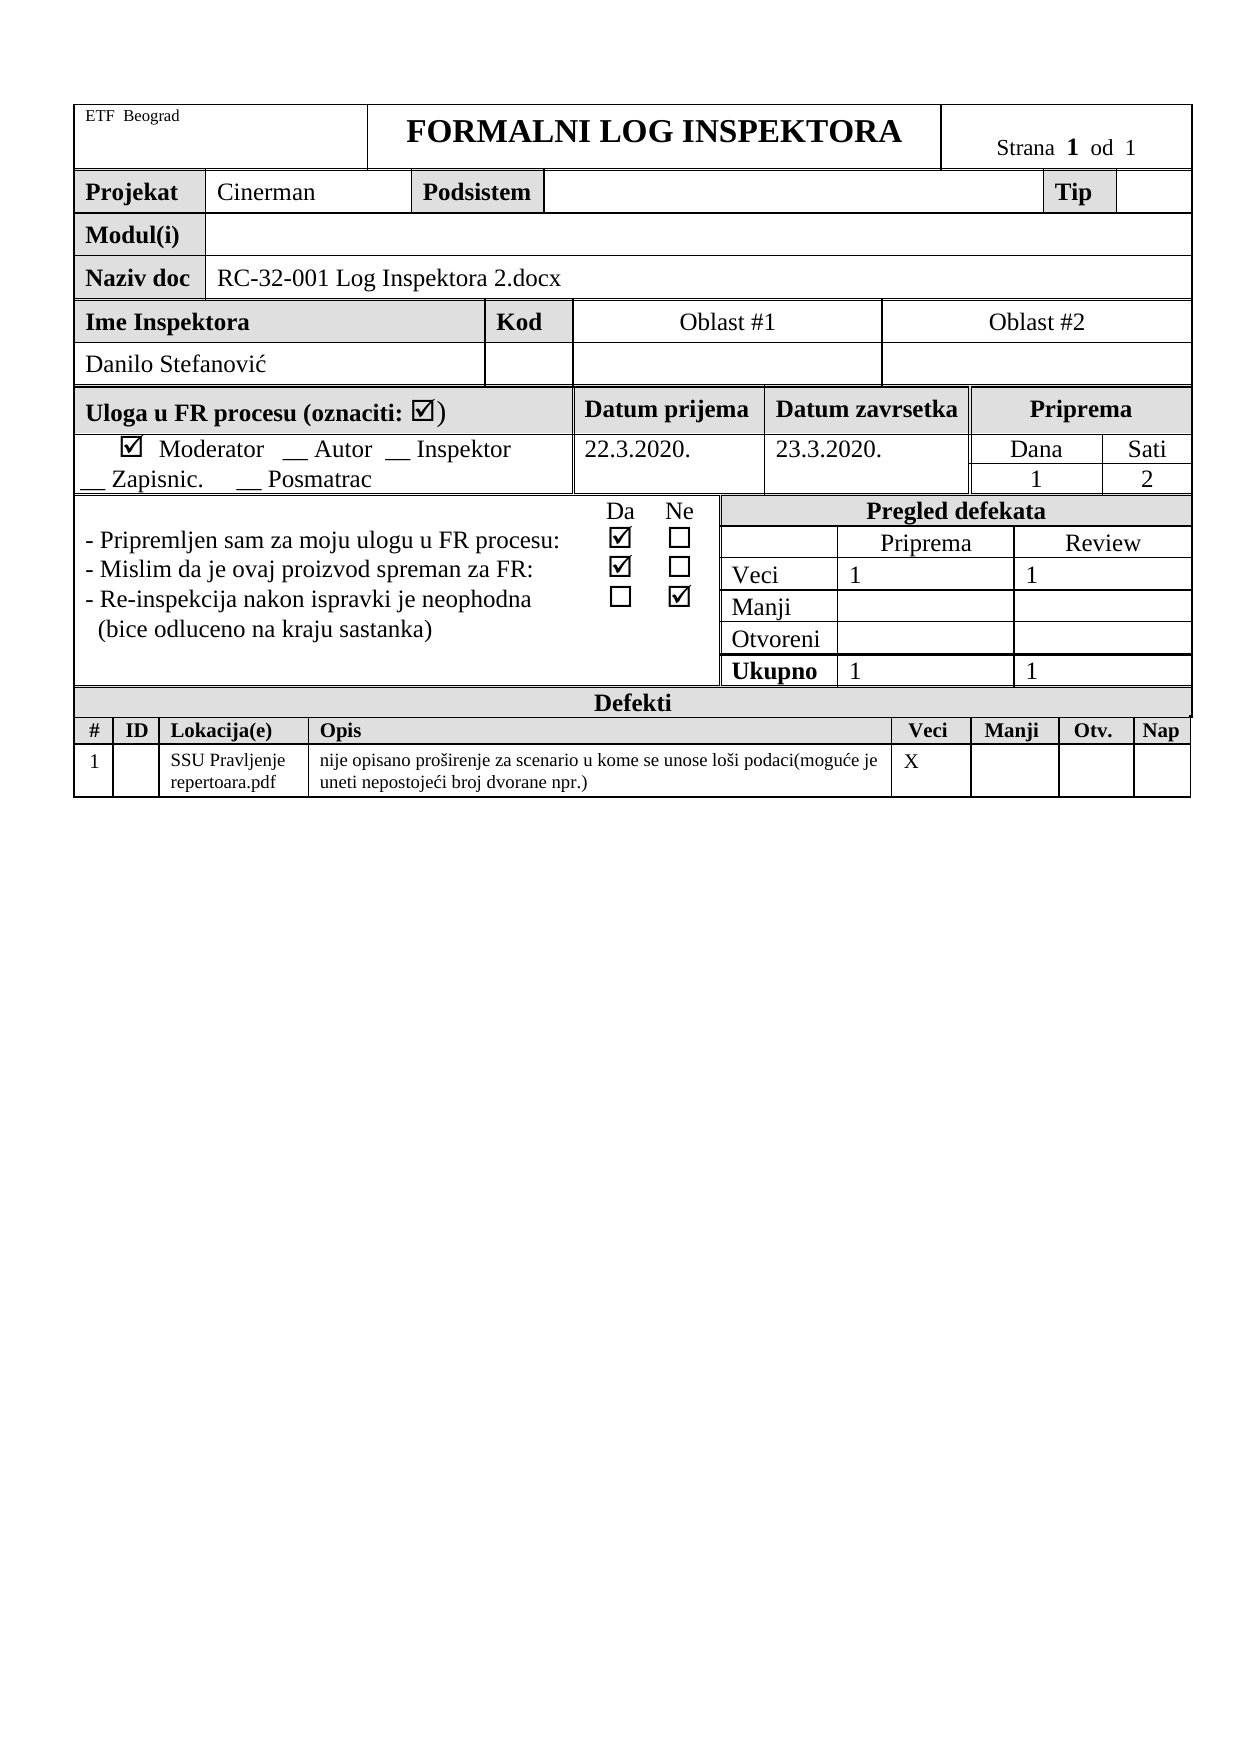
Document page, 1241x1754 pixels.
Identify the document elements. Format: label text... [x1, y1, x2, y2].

table_cell [1135, 745, 1190, 796]
table_cell RC-32-001 Log Inspektora 2.docx [206, 256, 1191, 298]
table_cell [1015, 622, 1191, 653]
table_cell [838, 622, 1013, 653]
table_cell [972, 745, 1011, 796]
table_cell 22.3.2020. [575, 435, 764, 493]
table_cell Otvoreni [722, 622, 837, 653]
table_cell Oblast #1 [574, 301, 881, 342]
table_cell Defekti [75, 688, 1191, 717]
table_cell Otv. [1060, 718, 1133, 743]
table_cell Priprema [972, 388, 1191, 433]
table_cell Datum zavrsetka [765, 388, 968, 433]
table_cell Datum prijema [575, 388, 764, 433]
table_cell Modul(i) [75, 214, 205, 255]
table_cell Review [1015, 527, 1191, 557]
table_cell Moderator __ Autor __ Inspektor __ Zapisnic. __ Posmatrac [75, 435, 572, 493]
table_cell 1 [1015, 656, 1191, 685]
table_cell Kod [486, 301, 572, 342]
table_cell [1011, 745, 1058, 796]
table_cell Dana [972, 435, 1102, 463]
table_cell Manji [722, 591, 837, 621]
table_cell Pregled defekata [722, 496, 1191, 525]
table_cell Naziv doc [75, 256, 205, 298]
table_header FORMALNI LOG INSPEKTORA [368, 105, 940, 168]
table_cell [114, 745, 158, 796]
table_cell Uloga u FR procesu (oznaciti: ) [75, 388, 572, 433]
table_cell Lokacija(e) [160, 718, 308, 743]
table_cell # [75, 718, 112, 743]
table_cell Ukupno [722, 656, 837, 685]
table_cell [545, 171, 1043, 212]
table_cell 23.3.2020. [765, 435, 968, 493]
table_cell Nap [1135, 718, 1190, 743]
table_cell 1 [75, 745, 112, 796]
table_cell [1015, 591, 1191, 621]
table_cell Ime Inspektora [75, 301, 484, 342]
table_cell [574, 343, 881, 384]
table_cell Projekat [75, 171, 205, 212]
table_cell [722, 527, 837, 557]
table_cell X [892, 745, 931, 796]
table_cell Sati [1103, 435, 1191, 463]
table_cell [883, 343, 1191, 384]
table_cell Danilo Stefanović [75, 343, 484, 384]
table_cell 2 [1103, 464, 1191, 493]
table_cell ID [114, 718, 158, 743]
table_header Strana 1 od 1 [942, 105, 1191, 168]
table_cell 1 [972, 464, 1102, 493]
table_cell Tip [1044, 171, 1116, 212]
table_cell [838, 591, 1013, 621]
table_cell Podsistem [412, 171, 543, 212]
table_cell Da Ne - Pripremljen sam za moju ulogu u FR procesu: - Mislim da je ovaj proizvod spreman za FR: - Re-inspekcija nakon ispravki je neophodna (bice odluceno na kraju sastanka) [75, 496, 719, 685]
table_cell Opis [309, 718, 891, 743]
table_cell [931, 745, 970, 796]
table_cell Veci [892, 718, 970, 743]
table_cell [1117, 171, 1191, 212]
table_cell 1 [1015, 558, 1191, 589]
table_cell [1060, 745, 1096, 796]
table_cell Cinerman [206, 171, 411, 212]
table_cell 1 [838, 656, 1013, 685]
table_cell [1096, 745, 1133, 796]
table_header ETF Beograd [75, 105, 367, 168]
table_cell [486, 343, 572, 384]
table_cell Manji [972, 718, 1058, 743]
table_cell Veci [722, 558, 837, 589]
table_cell 1 [838, 558, 1013, 589]
table_cell nije opisano proširenje za scenario u kome se unose loši podaci(moguće je uneti nepostojeći broj dvorane npr.) [309, 745, 891, 796]
table_cell Priprema [838, 527, 1013, 557]
table_cell [206, 214, 1191, 255]
table_cell Oblast #2 [883, 301, 1191, 342]
table_cell SSU Pravljenje repertoara.pdf [160, 745, 308, 796]
